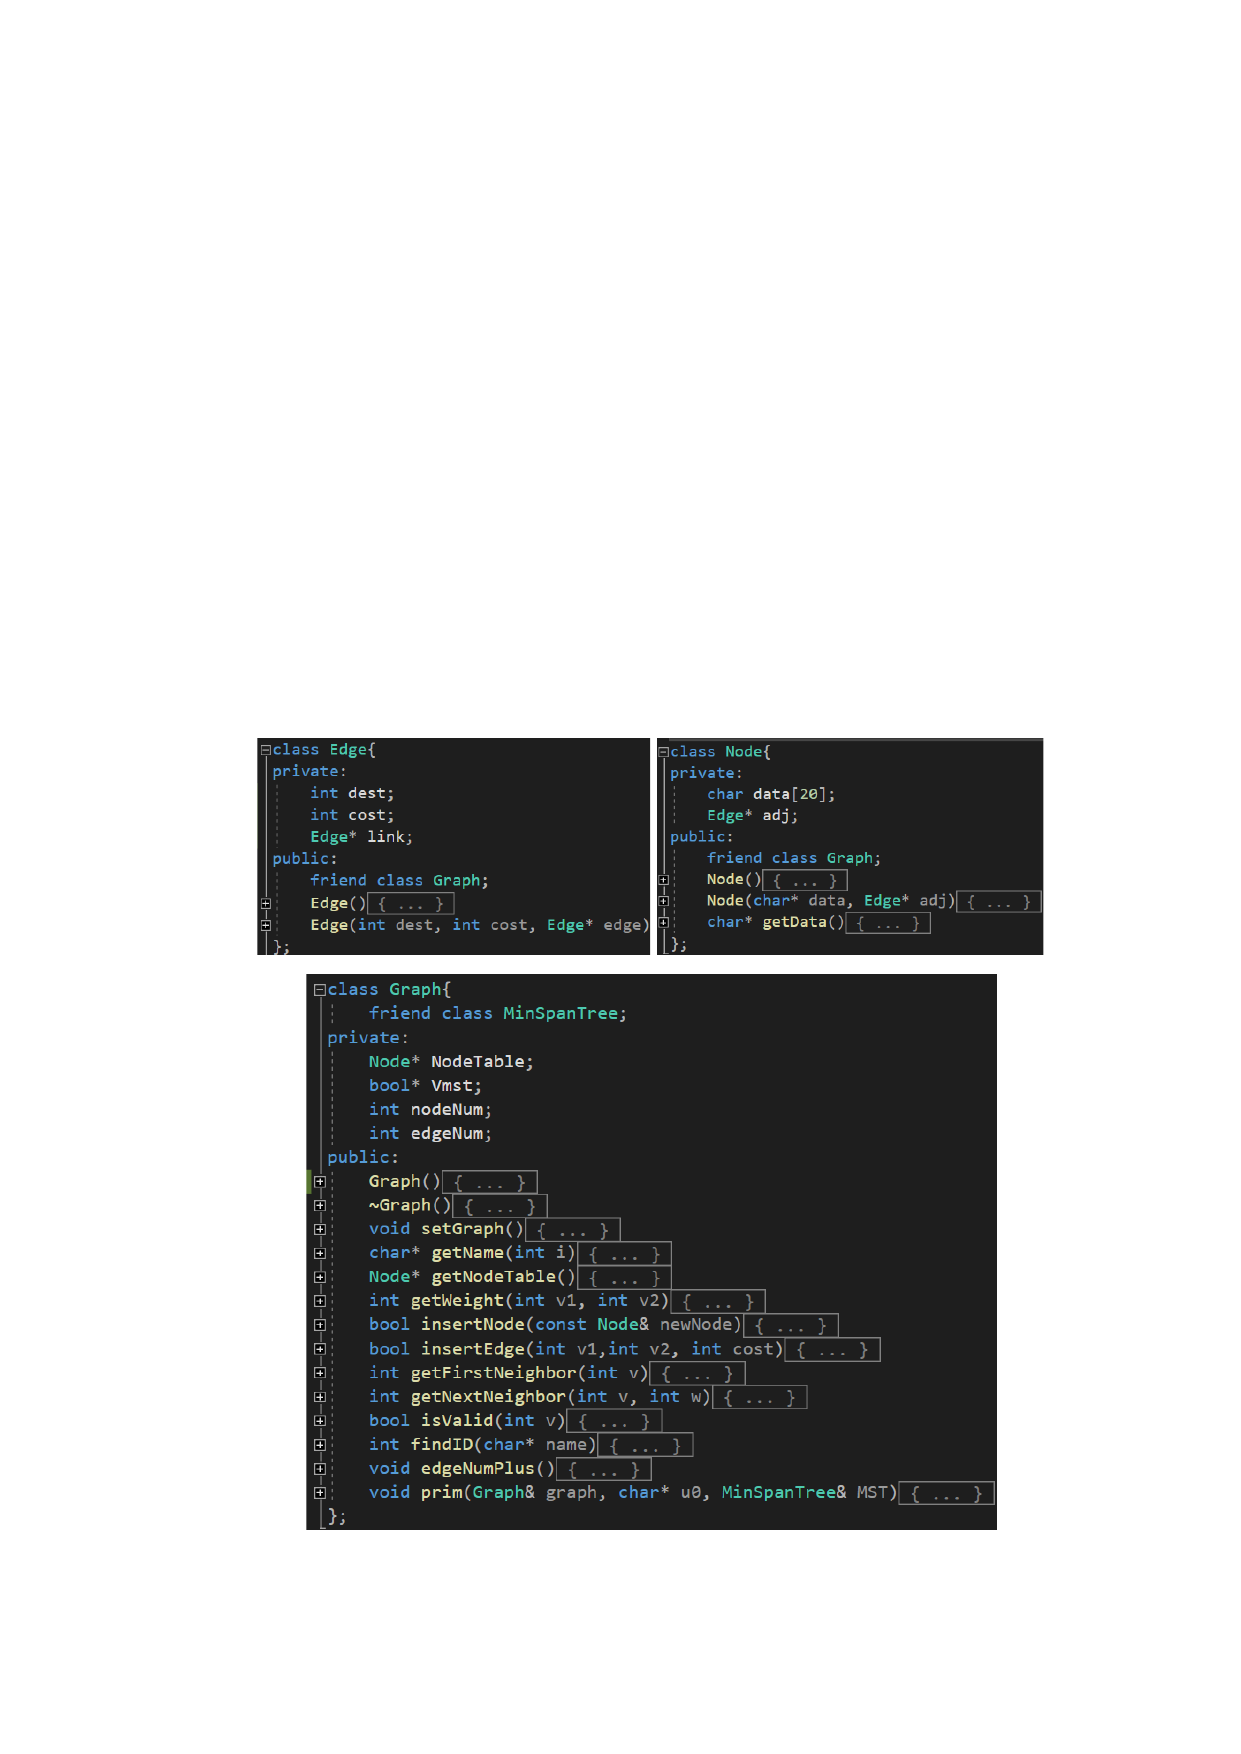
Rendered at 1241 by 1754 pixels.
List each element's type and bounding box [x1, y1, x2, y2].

picture [306, 974, 997, 1530]
picture [655, 738, 1044, 954]
picture [257, 738, 653, 957]
